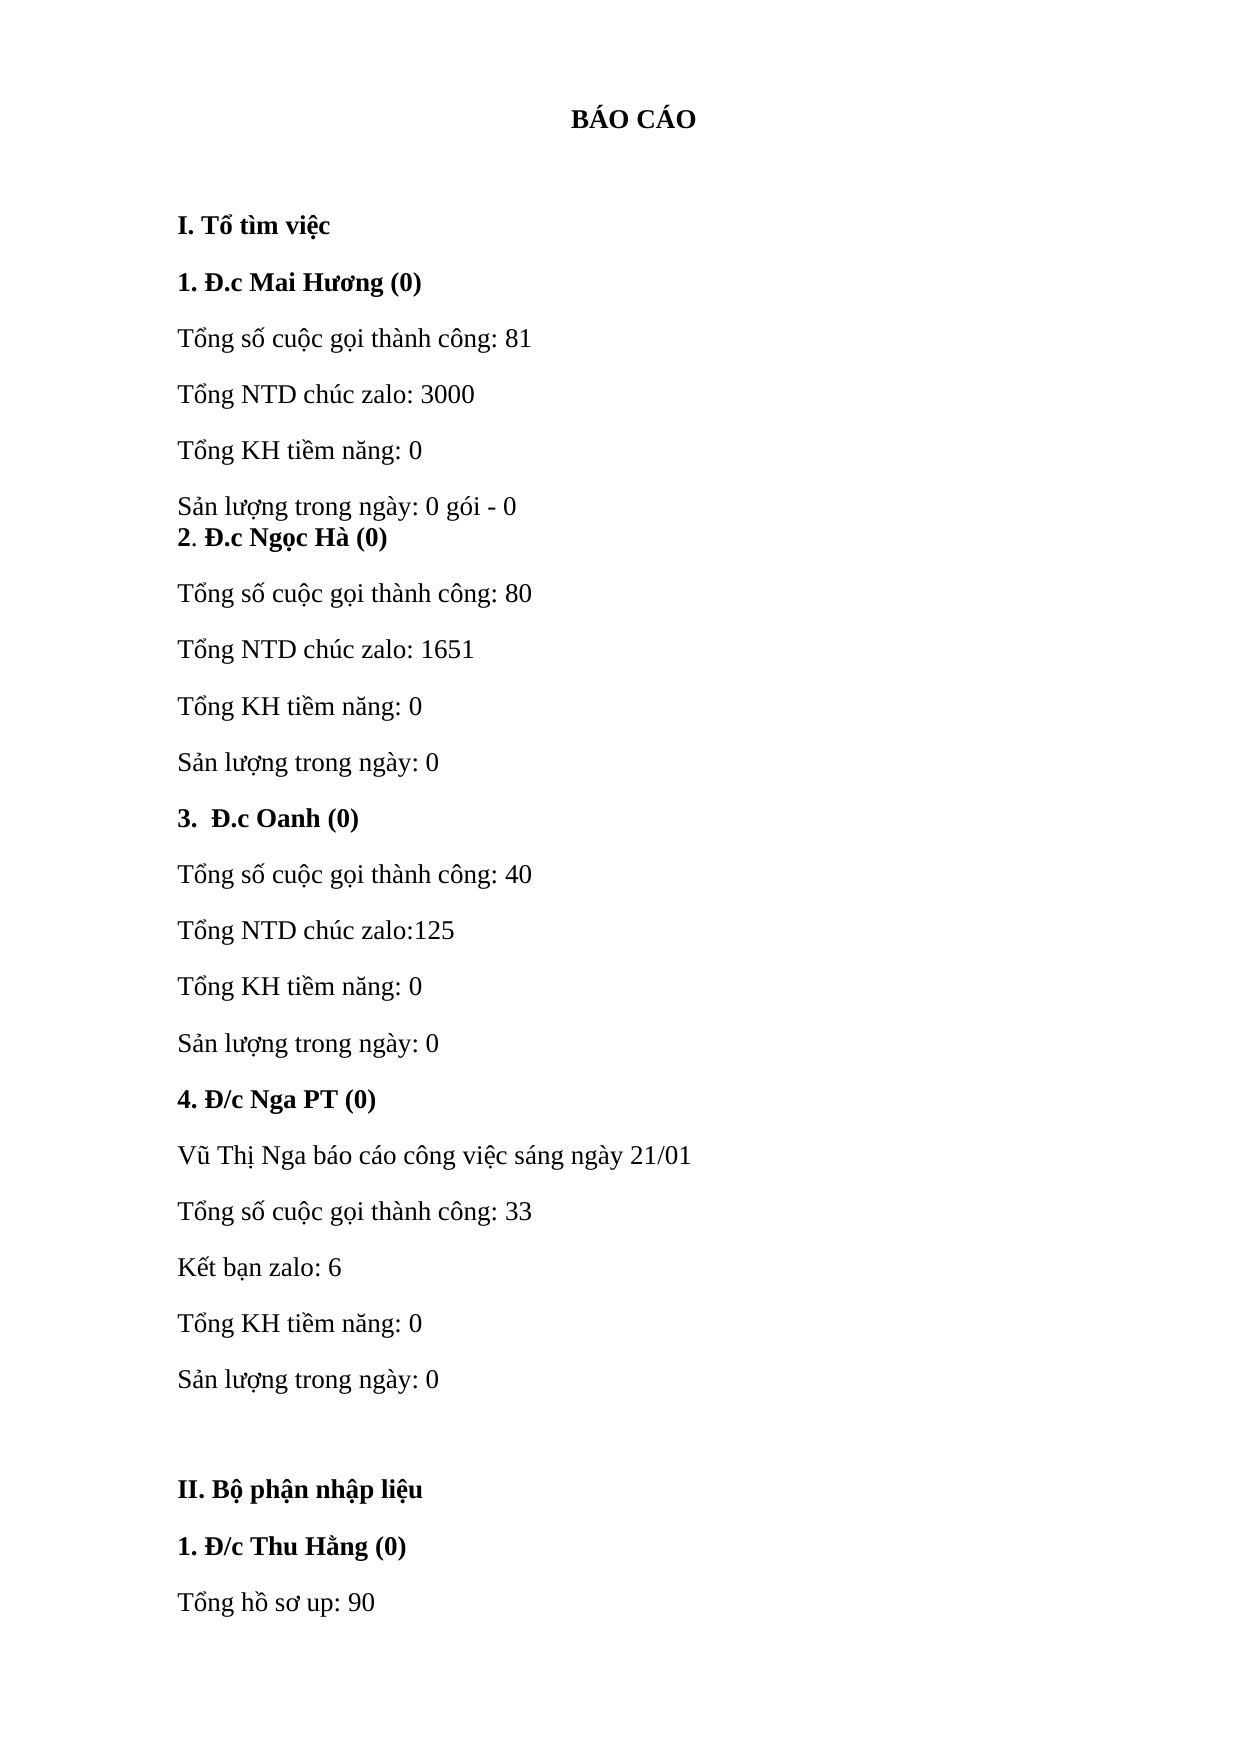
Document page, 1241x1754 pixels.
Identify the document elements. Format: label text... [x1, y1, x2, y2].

text Tổng KH tiềm năng: 0 [177, 434, 1090, 465]
text Kết bạn zalo: 6 [177, 1251, 1090, 1282]
text I. Tổ tìm việc [177, 209, 1090, 241]
text Tổng NTD chúc zalo:125 [177, 914, 1090, 946]
text Tổng số cuộc gọi thành công: 33 [177, 1195, 1090, 1226]
text Sản lượng trong ngày: 0 [177, 1027, 1090, 1058]
text Tổng KH tiềm năng: 0 [177, 690, 1090, 721]
text Sản lượng trong ngày: 0 [177, 1363, 1090, 1395]
text Tổng số cuộc gọi thành công: 80 [177, 577, 1090, 609]
text Tổng NTD chúc zalo: 3000 [177, 378, 1090, 409]
text Tổng KH tiềm năng: 0 [177, 971, 1090, 1002]
text 3. Đ.c Oanh (0) [177, 802, 1090, 833]
text II. Bộ phận nhập liệu [177, 1473, 1090, 1504]
text Vũ Thị Nga báo cáo công việc sáng ngày 21/01 [177, 1139, 1090, 1170]
text Sản lượng trong ngày: 0 gói - 0 2. Đ.c Ngọc Hà (0) [177, 490, 1090, 552]
text Sản lượng trong ngày: 0 [177, 746, 1090, 777]
text Tổng số cuộc gọi thành công: 81 [177, 322, 1090, 353]
text Tổng hồ sơ up: 90 [177, 1586, 1090, 1617]
text 4. Đ/c Nga PT (0) [177, 1083, 1090, 1114]
text Tổng NTD chúc zalo: 1651 [177, 634, 1090, 665]
text BÁO CÁO [177, 103, 1090, 134]
text 1. Đ.c Mai Hương (0) [177, 266, 1090, 297]
text Tổng KH tiềm năng: 0 [177, 1307, 1090, 1338]
text 1. Đ/c Thu Hằng (0) [177, 1529, 1090, 1561]
text Tổng số cuộc gọi thành công: 40 [177, 858, 1090, 889]
